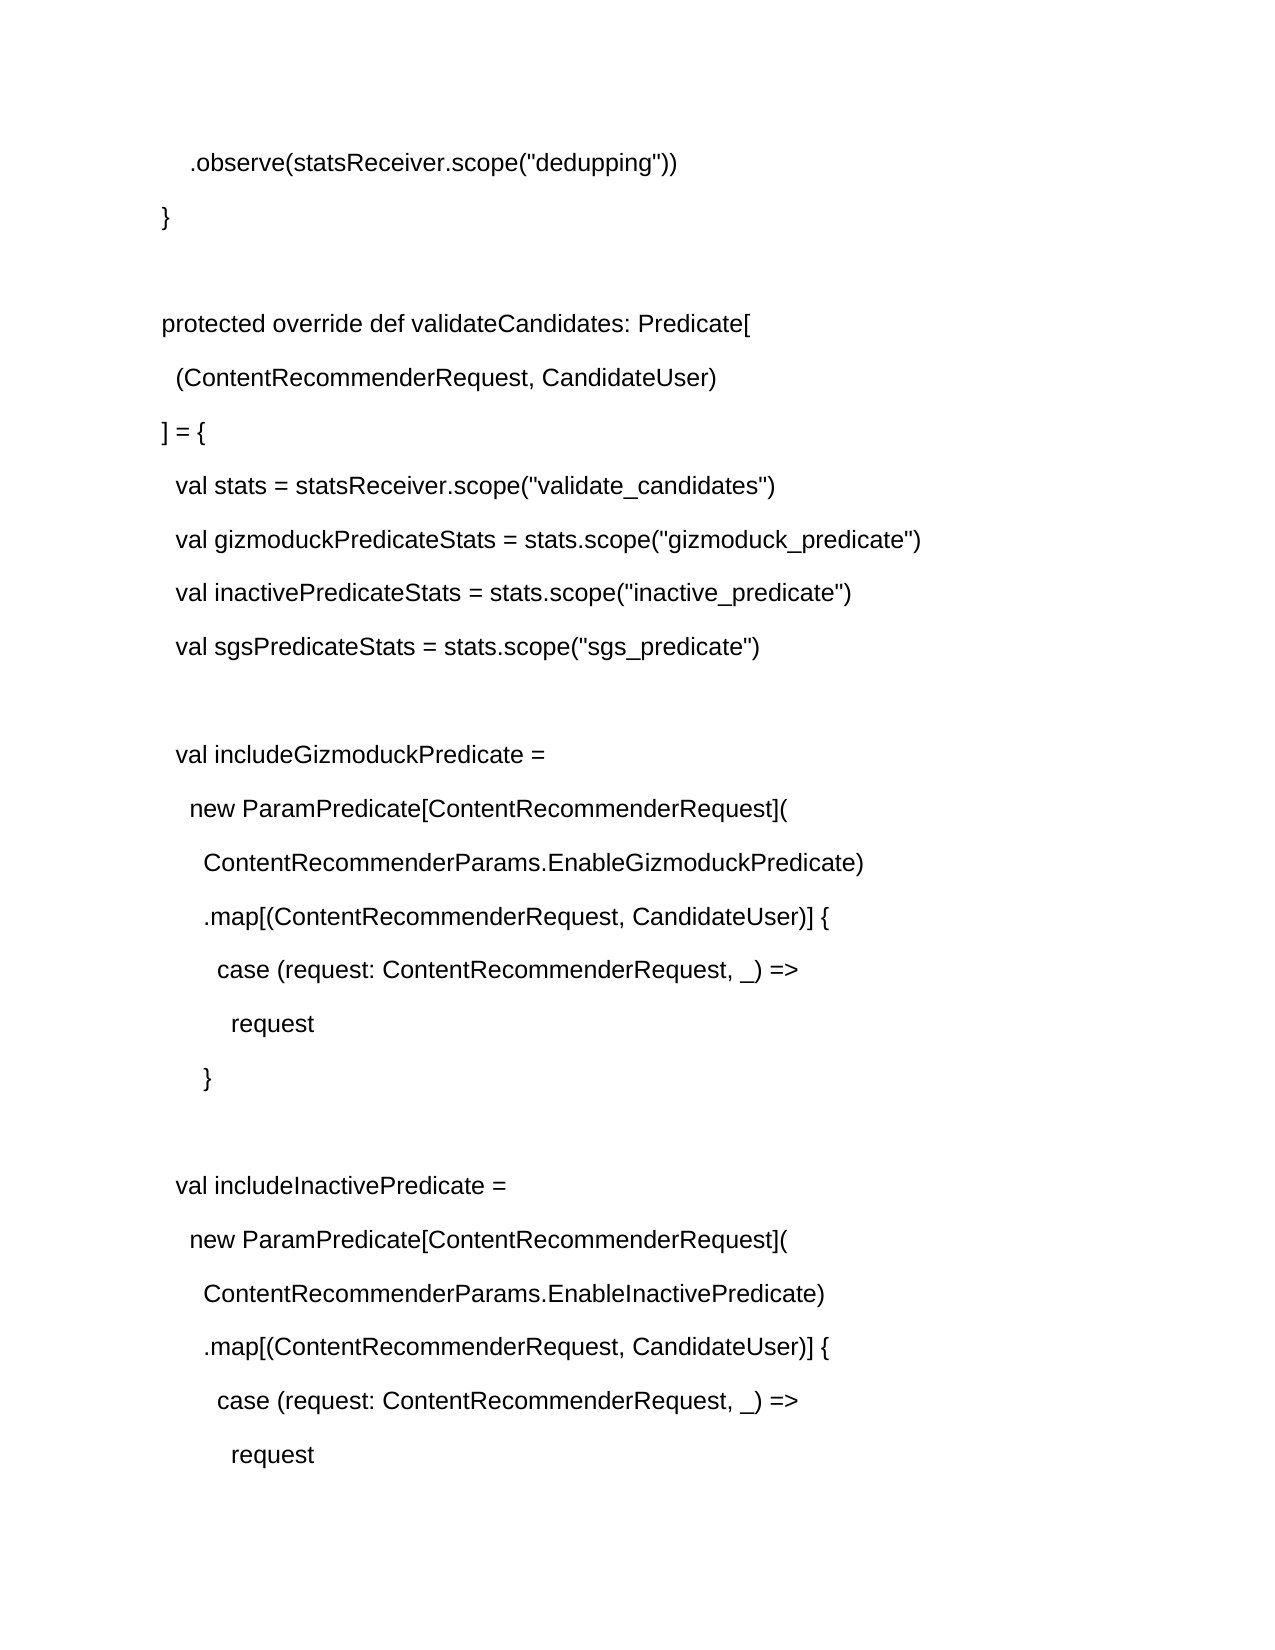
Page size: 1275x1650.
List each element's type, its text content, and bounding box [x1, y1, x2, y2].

text val gizmoduckPredicateStats = stats.scope("gizmoduck_predicate") [148, 524, 1127, 553]
text val inactivePredicateStats = stats.scope("inactive_predicate") [148, 578, 1127, 607]
text val includeGizmoduckPredicate = [148, 740, 1127, 769]
text val stats = statsReceiver.scope("validate_candidates") [148, 471, 1127, 499]
text case (request: ContentRecommenderRequest, _) => [148, 955, 1127, 984]
text request [148, 1009, 1127, 1038]
text .map[(ContentRecommenderRequest, CandidateUser)] { [148, 1332, 1127, 1361]
text ContentRecommenderParams.EnableInactivePredicate) [148, 1278, 1127, 1307]
text ] = { [148, 417, 1127, 446]
text protected override def validateCandidates: Predicate[ [148, 309, 1127, 338]
text request [148, 1440, 1127, 1469]
text val sgsPredicateStats = stats.scope("sgs_predicate") [148, 632, 1127, 661]
text .observe(statsReceiver.scope("dedupping")) [148, 148, 1127, 176]
text val includeInactivePredicate = [148, 1171, 1127, 1199]
text new ParamPredicate[ContentRecommenderRequest]( [148, 794, 1127, 823]
text (ContentRecommenderRequest, CandidateUser) [148, 363, 1127, 392]
text .map[(ContentRecommenderRequest, CandidateUser)] { [148, 902, 1127, 930]
text } [148, 1063, 1127, 1092]
text case (request: ContentRecommenderRequest, _) => [148, 1386, 1127, 1415]
text new ParamPredicate[ContentRecommenderRequest]( [148, 1225, 1127, 1253]
text } [148, 201, 1127, 230]
text ContentRecommenderParams.EnableGizmoduckPredicate) [148, 848, 1127, 876]
